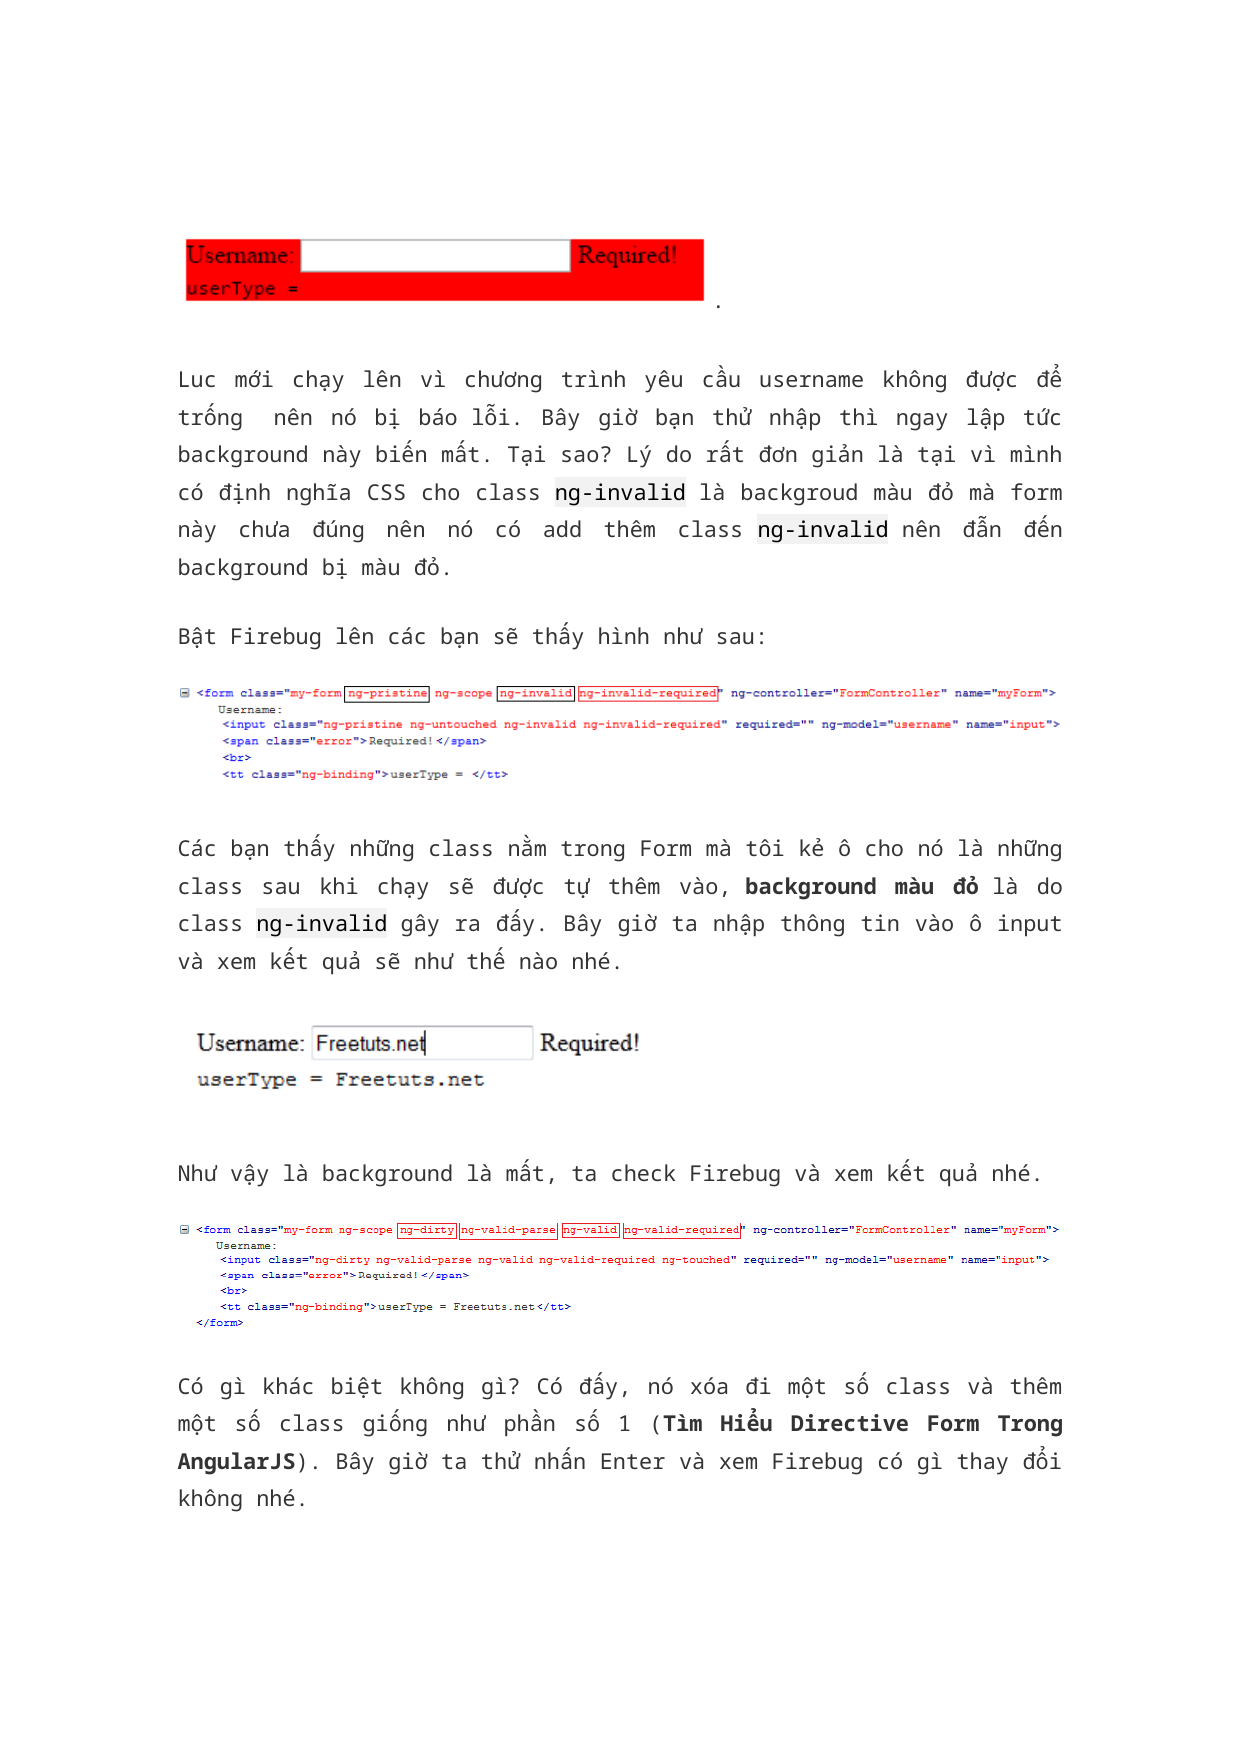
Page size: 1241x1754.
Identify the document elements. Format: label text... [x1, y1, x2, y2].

picture [177, 685, 1065, 783]
text Như vậy là background là mất, ta check Firebug và xem kết quả nhé. [177, 1154, 1063, 1192]
picture [177, 1010, 653, 1097]
picture [177, 1223, 1065, 1332]
text Các bạn thấy những class nằm trong Form mà tôi kẻ ô cho nó là những class sau khi chạy sẽ được tự thêm vào, background màu đỏ là do class ng-invalid gây ra đấy. Bây giờ ta nhập thông tin vào ô input và xem kết quả sẽ như thế nào nhé. [177, 829, 1063, 979]
picture [177, 230, 712, 309]
text Có gì khác biệt không gì? Có đấy, nó xóa đi một số class và thêm một số class giống như phần số 1 (Tìm Hiểu Directive Form Trong AngularJS). Bây giờ ta thử nhấn Enter và xem Firebug có gì thay đổi không nhé. [177, 1367, 1063, 1517]
text Bật Firebug lên các bạn sẽ thấy hình như sau: [177, 617, 1063, 654]
